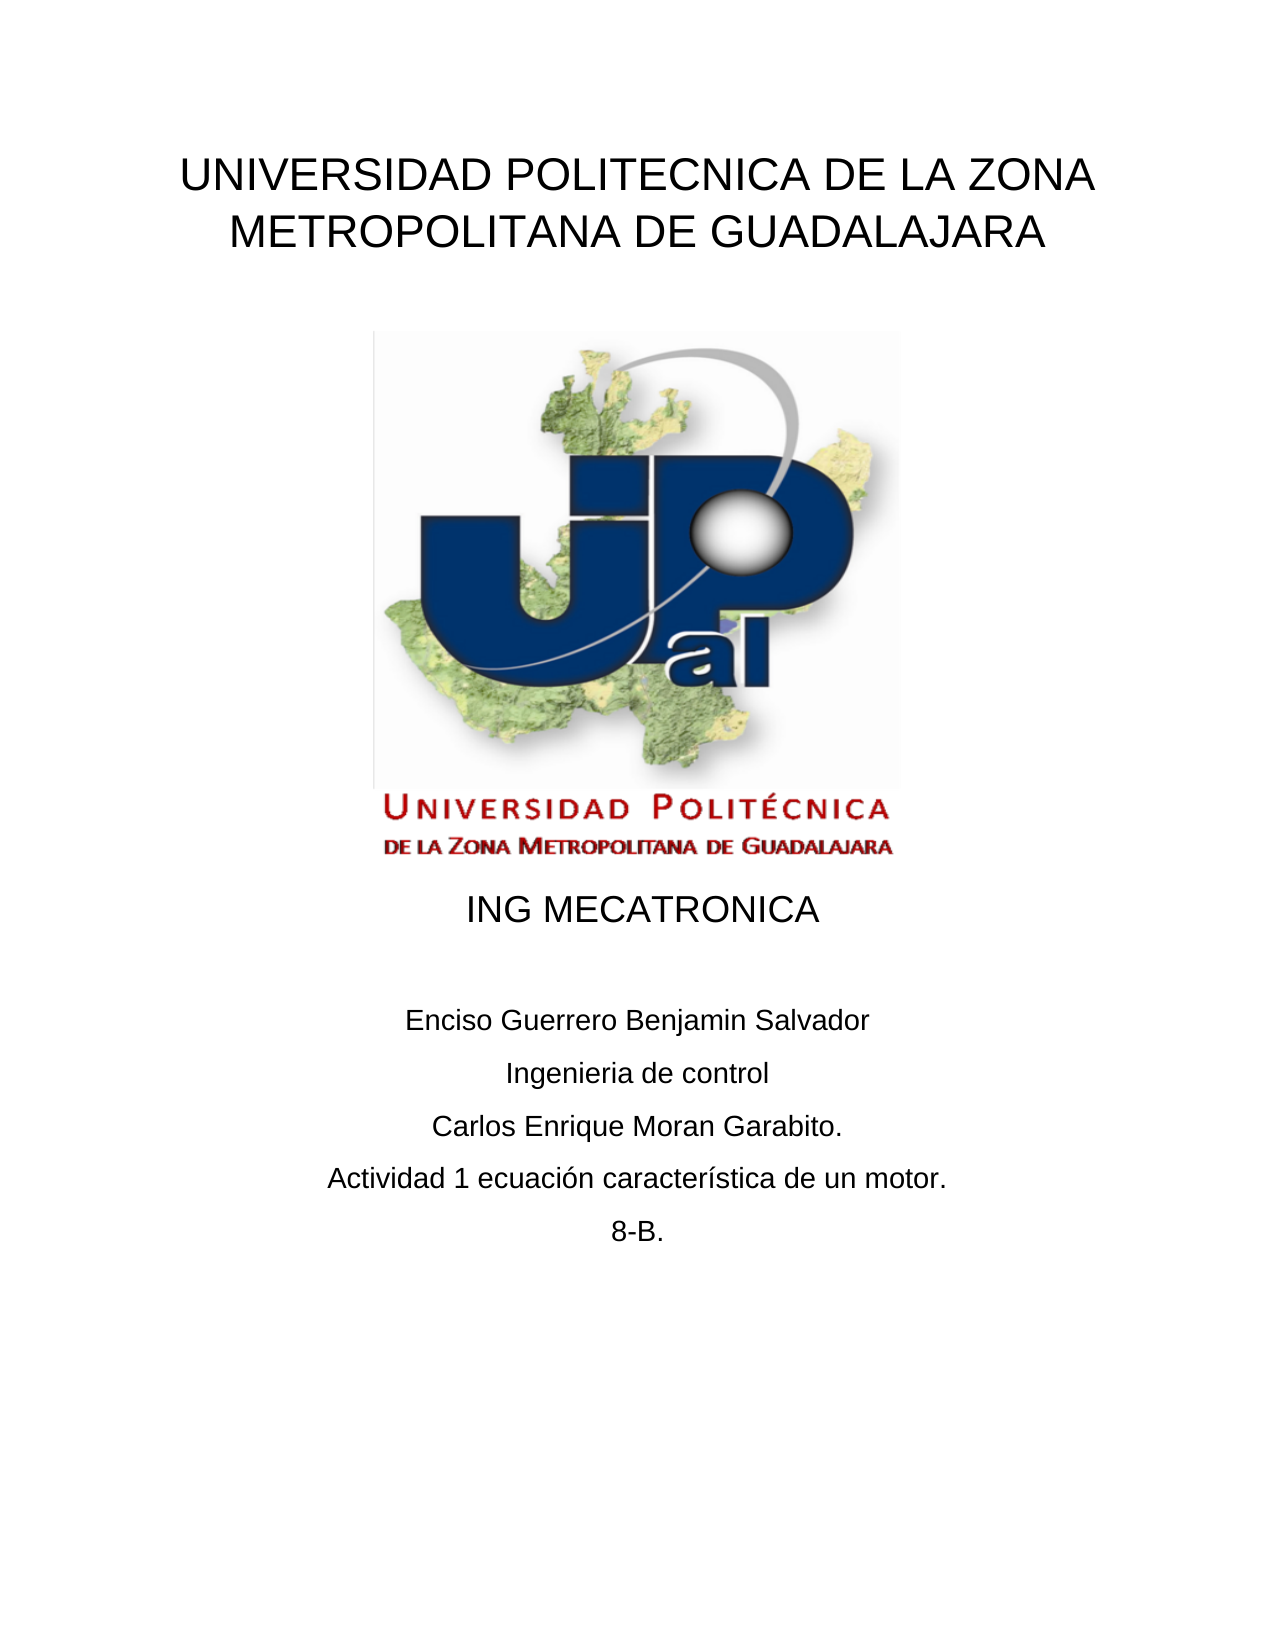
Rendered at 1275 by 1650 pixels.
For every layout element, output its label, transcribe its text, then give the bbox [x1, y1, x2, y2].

text Actividad 1 ecuación característica de un motor. [177, 1161, 1098, 1195]
text UNIVERSIDAD POLITECNICA DE LA ZONA METROPOLITANA DE GUADALAJARA [177, 148, 1098, 257]
text Ingenieria de control [177, 1056, 1098, 1089]
text ING MECATRONICA [177, 887, 1098, 930]
text Enciso Guerrero Benjamin Salvador [177, 1003, 1098, 1037]
text Carlos Enrique Moran Garabito. [177, 1109, 1098, 1142]
picture [353, 330, 922, 869]
text 8-B. [177, 1214, 1098, 1248]
